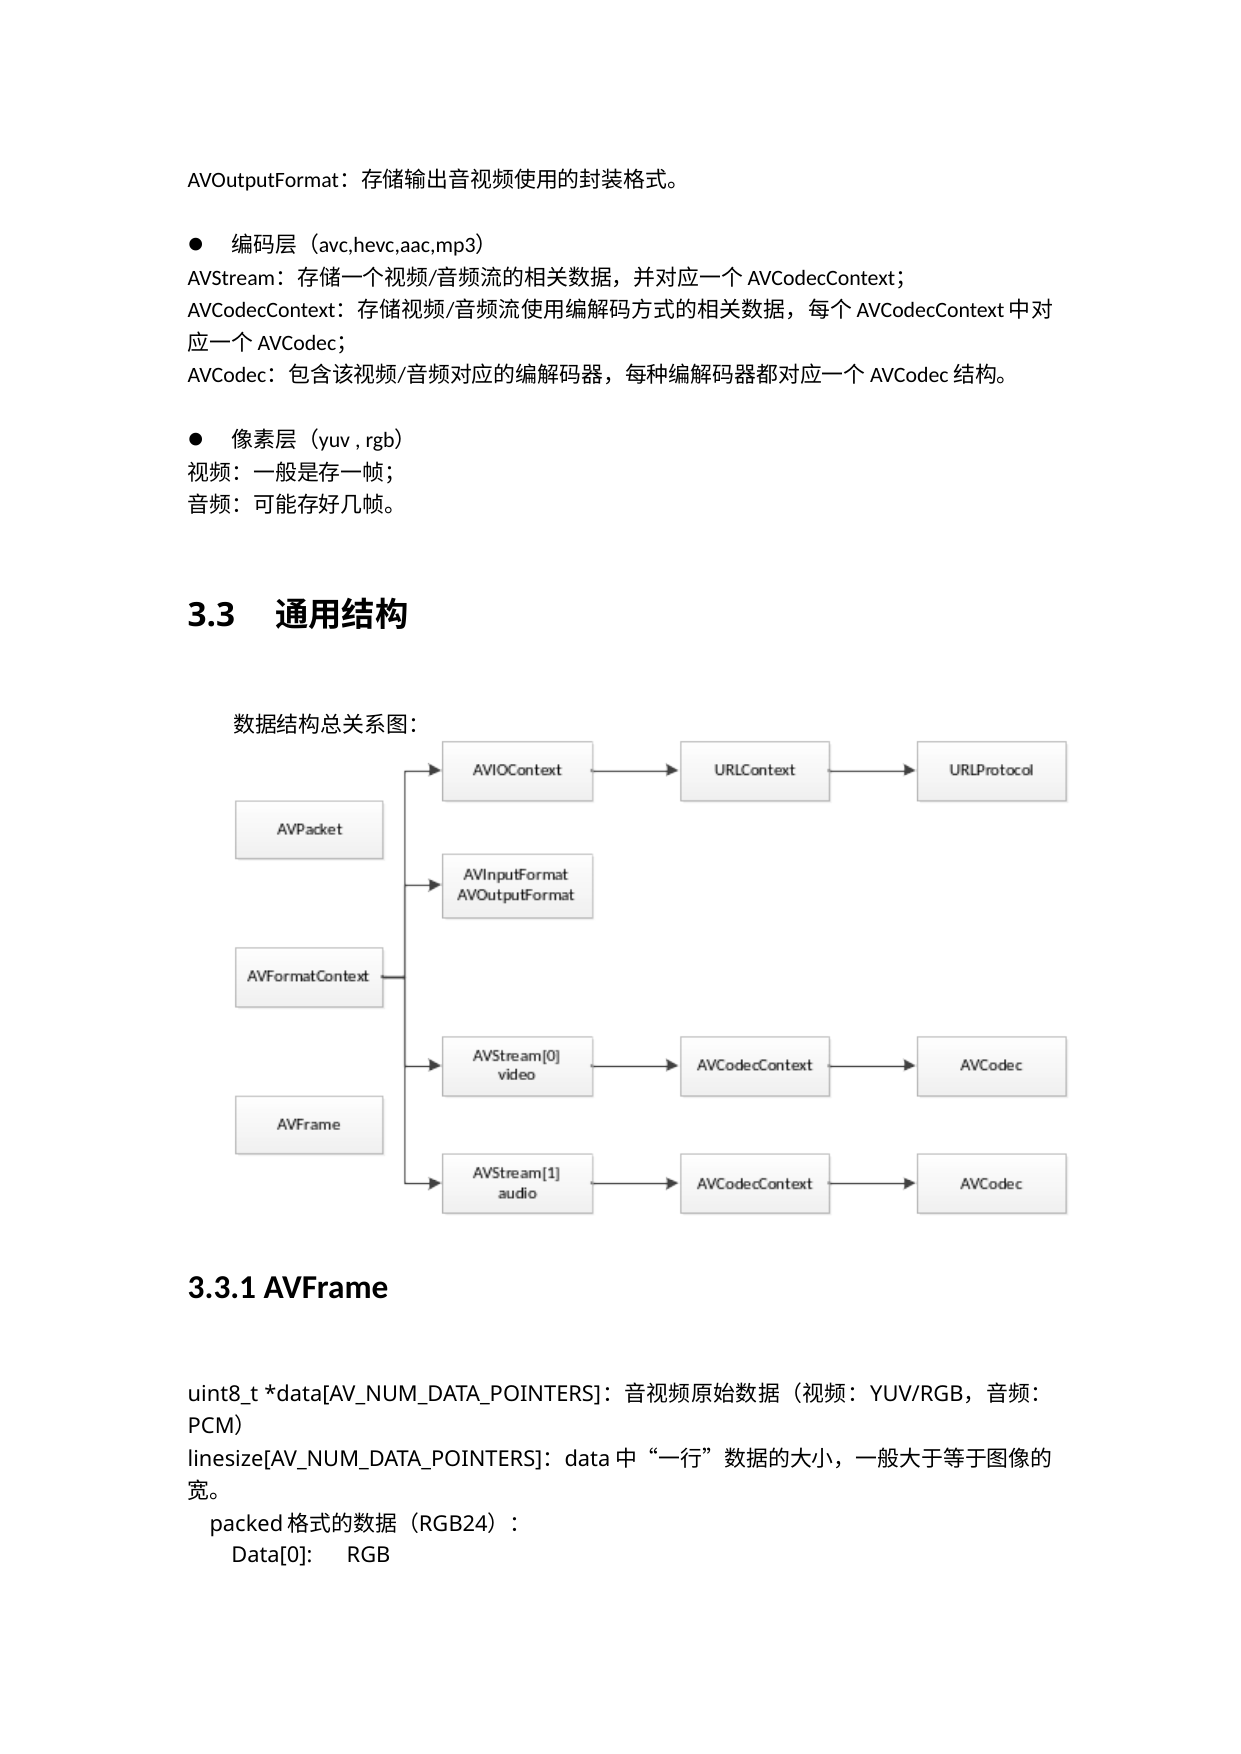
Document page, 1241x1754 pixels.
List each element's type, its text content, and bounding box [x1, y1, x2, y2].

list 像素层（yuv , rgb） [187, 422, 1053, 454]
subtitle 3.3.1 AVFrame [187, 1253, 1053, 1318]
list 数据结构总关系图： [233, 706, 1053, 739]
text AVStream：存储一个视频/音频流的相关数据，并对应一个AVCodecContext； [187, 259, 1053, 292]
text AVCodecContext：存储视频/音频流使用编解码方式的相关数据，每个AVCodecContext中对应一个AVCodec； [187, 292, 1053, 357]
text linesize[AV_NUM_DATA_POINTERS]：data中“一行”数据的大小，一般大于等于图像的宽。 [187, 1440, 1053, 1505]
list 编码层（avc,hevc,aac,mp3） [187, 227, 1053, 259]
text uint8_t *data[AV_NUM_DATA_POINTERS]：音视频原始数据（视频：YUV/RGB，音频：PCM） [187, 1375, 1053, 1440]
text packed格式的数据（RGB24）： [187, 1505, 1053, 1538]
text Data[0]: RGB [187, 1538, 1053, 1570]
text AVCodec：包含该视频/音频对应的编解码器，每种编解码器都对应一个AVCodec结构。 [187, 357, 1053, 389]
text 音频：可能存好几帧。 [187, 487, 1053, 519]
text AVOutputFormat：存储输出音视频使用的封装格式。 [187, 162, 1053, 194]
subtitle 通用结构 [187, 579, 1053, 644]
text 视频：一般是存一帧； [187, 454, 1053, 487]
